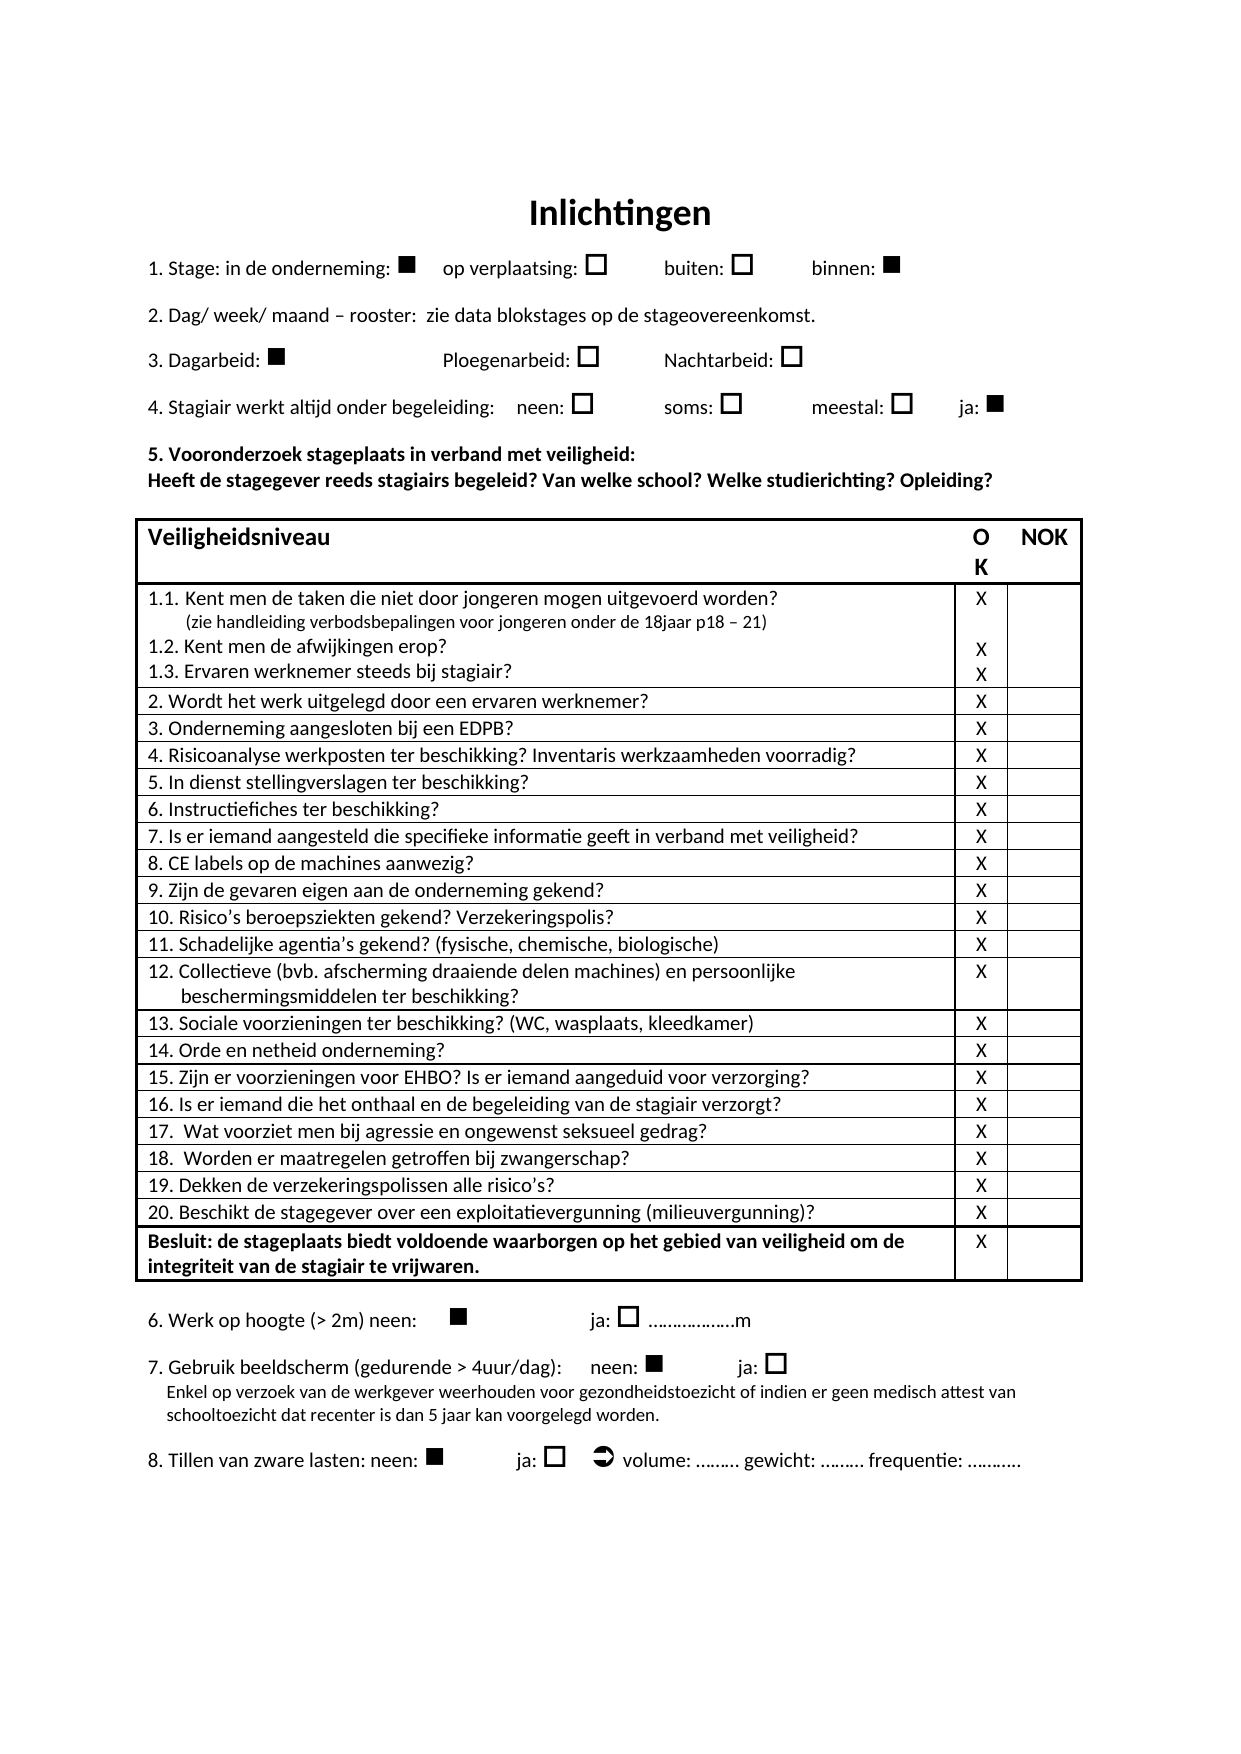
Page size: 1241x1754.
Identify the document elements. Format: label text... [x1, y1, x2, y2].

table_cell 6. Instructiefiches ter beschikking? [138, 796, 954, 822]
table_cell X [956, 850, 1007, 876]
text 8. Tillen van zware lasten: neen: ja: volume: ……… gewicht: ……… frequentie: ……….. [148, 1447, 1092, 1473]
table_cell 18. Worden er maatregelen getroffen bij zwangerschap? [138, 1145, 954, 1171]
table_cell 14. Orde en netheid onderneming? [138, 1037, 954, 1063]
table_cell [1008, 769, 1080, 794]
table_cell 2. Wordt het werk uitgelegd door een ervaren werknemer? [138, 688, 954, 714]
text 1. Stage: in de onderneming: op verplaatsing: buiten: binnen: [148, 255, 1092, 282]
table_cell [1008, 958, 1080, 1009]
table_cell [1008, 1065, 1080, 1090]
table_cell X [956, 1172, 1007, 1198]
table_cell [1008, 715, 1080, 741]
table_cell [1008, 585, 1080, 687]
table_cell X [956, 1145, 1007, 1171]
table_cell [1008, 742, 1080, 768]
table_cell 9. Zijn de gevaren eigen aan de onderneming gekend? [138, 877, 954, 902]
table_header NOK [1007, 521, 1080, 582]
table_cell [1008, 688, 1080, 714]
table_cell [1008, 1091, 1080, 1117]
table_cell X [956, 715, 1007, 741]
table_cell [1008, 1011, 1080, 1036]
table_cell 13. Sociale voorzieningen ter beschikking? (WC, wasplaats, kleedkamer) [138, 1011, 954, 1036]
text Enkel op verzoek van de werkgever weerhouden voor gezondheidstoezicht of indien er geen medisch attest van schooltoezicht dat recenter is dan 5 jaar kan voorgelegd worden. [166, 1381, 1092, 1426]
table_cell [1008, 877, 1080, 902]
table_cell [1008, 1118, 1080, 1144]
table_cell X [956, 904, 1007, 929]
table_cell 20. Beschikt de stagegever over een exploitatievergunning (milieuvergunning)? [138, 1199, 954, 1225]
table_cell X [956, 769, 1007, 794]
table_cell [1008, 1145, 1080, 1171]
table_cell 17. Wat voorziet men bij agressie en ongewenst seksueel gedrag? [138, 1118, 954, 1144]
table_cell [1008, 796, 1080, 822]
table_cell X [956, 1037, 1007, 1063]
table_cell 16. Is er iemand die het onthaal en de begeleiding van de stagiair verzorgt? [138, 1091, 954, 1117]
table_cell X [956, 742, 1007, 768]
table_cell [1008, 1199, 1080, 1225]
table_header Veiligheidsniveau [138, 521, 955, 582]
table_cell [1008, 850, 1080, 876]
table_cell X [956, 1065, 1007, 1090]
table_cell X [956, 1199, 1007, 1225]
table_cell X [956, 877, 1007, 902]
table_cell [1008, 1172, 1080, 1198]
table_cell X [956, 1118, 1007, 1144]
table_cell [1008, 823, 1080, 848]
table_cell 7. Is er iemand aangesteld die specifieke informatie geeft in verband met veiligheid? [138, 823, 954, 848]
text 5. Vooronderzoek stageplaats in verband met veiligheid: [148, 441, 1092, 467]
table_cell [1008, 1228, 1080, 1279]
table_cell 11. Schadelijke agentia’s gekend? (fysische, chemische, biologische) [138, 931, 954, 956]
table_cell X [956, 931, 1007, 956]
table_cell X [956, 796, 1007, 822]
table_cell X [956, 823, 1007, 848]
table_cell X [956, 958, 1007, 1009]
table_cell [1008, 1037, 1080, 1063]
text 2. Dag/ week/ maand – rooster: zie data blokstages op de stageovereenkomst. [148, 302, 1092, 327]
text 6. Werk op hoogte (> 2m) neen: ja: ………………m [148, 1307, 1092, 1334]
table_cell Kent men de taken die niet door jongeren mogen uitgevoerd worden? (zie handleiding verbodsbepalingen voor jongeren onder de 18jaar p18 – 21) 1.2. Kent men de afwijkingen erop? 1.3. Ervaren werknemer steeds bij stagiair? [138, 585, 954, 687]
table_cell X [956, 1228, 1007, 1279]
table_header OK [955, 521, 1007, 582]
table_cell 4. Risicoanalyse werkposten ter beschikking? Inventaris werkzaamheden voorradig? [138, 742, 954, 768]
table_cell [1008, 904, 1080, 929]
table_cell 3. Onderneming aangesloten bij een EDPB? [138, 715, 954, 741]
table_cell Besluit: de stageplaats biedt voldoende waarborgen op het gebied van veiligheid om de integriteit van de stagiair te vrijwaren. [138, 1228, 954, 1279]
text 7. Gebruik beeldscherm (gedurende > 4uur/dag): neen: ja: [148, 1354, 1092, 1381]
table_cell X [956, 1091, 1007, 1117]
table_cell 10. Risico’s beroepsziekten gekend? Verzekeringspolis? [138, 904, 954, 929]
table_cell X [956, 688, 1007, 714]
table_cell [1008, 931, 1080, 956]
table_cell 19. Dekken de verzekeringspolissen alle risico’s? [138, 1172, 954, 1198]
table_cell X [956, 1011, 1007, 1036]
text Inlichtingen [148, 189, 1092, 235]
table_cell 15. Zijn er voorzieningen voor EHBO? Is er iemand aangeduid voor verzorging? [138, 1065, 954, 1090]
table_cell X X X [956, 585, 1007, 687]
text 4. Stagiair werkt altijd onder begeleiding: neen: soms: meestal: ja: [148, 394, 1092, 421]
table_cell 5. In dienst stellingverslagen ter beschikking? [138, 769, 954, 794]
text Heeft de stagegever reeds stagiairs begeleid? Van welke school? Welke studierichting? Opleiding? [148, 467, 1092, 492]
text 3. Dagarbeid: Ploegenarbeid: Nachtarbeid: [148, 348, 1092, 374]
table_cell 8. CE labels op de machines aanwezig? [138, 850, 954, 876]
table_cell 12. Collectieve (bvb. afscherming draaiende delen machines) en persoonlijke beschermingsmiddelen ter beschikking? [138, 958, 954, 1009]
